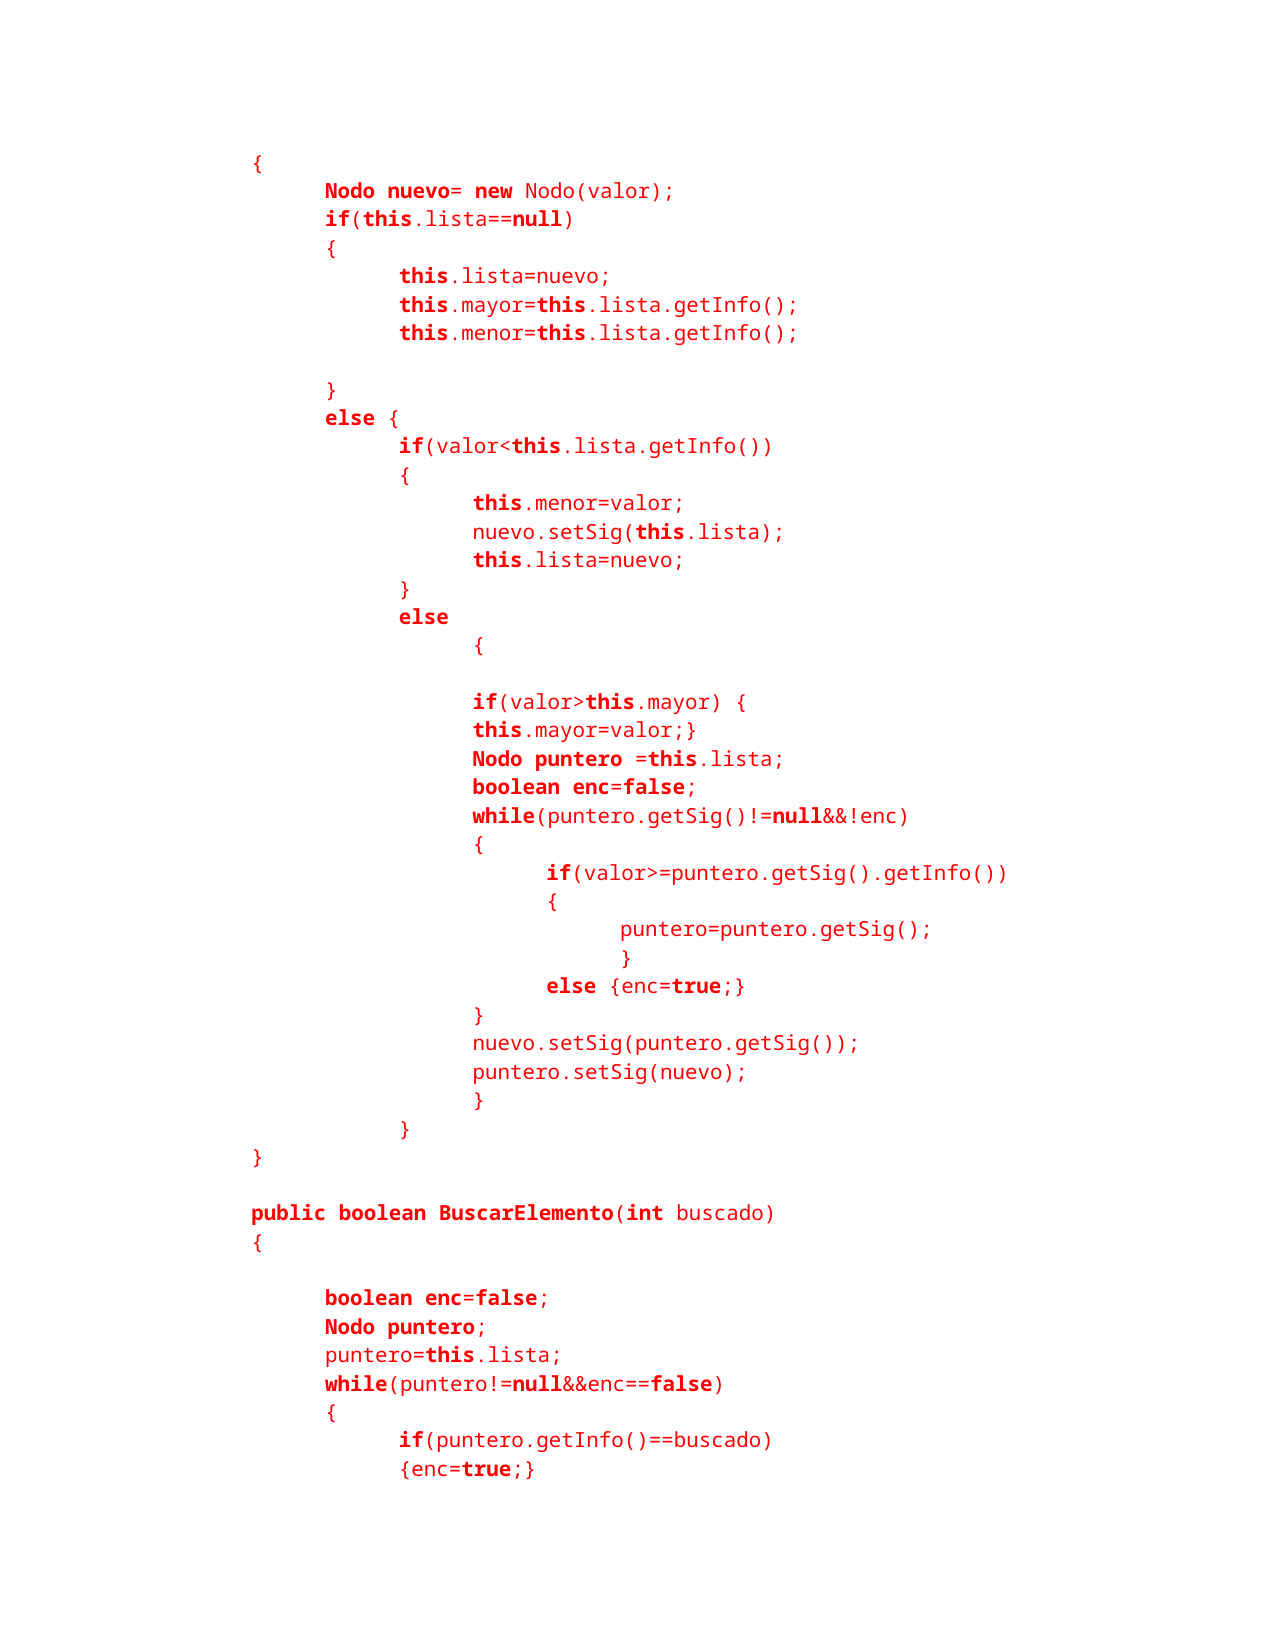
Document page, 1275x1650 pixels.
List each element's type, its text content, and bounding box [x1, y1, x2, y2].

text if(this.lista==null) [177, 204, 1098, 233]
text if(puntero.getInfo()==buscado) [177, 1426, 1098, 1454]
text { [177, 631, 1098, 659]
text puntero=this.lista; [177, 1340, 1098, 1369]
text while(puntero!=null&&enc==false) [177, 1369, 1098, 1397]
text nuevo.setSig(this.lista); [177, 517, 1098, 545]
text while(puntero.getSig()!=null&&!enc) [177, 801, 1098, 829]
text this.lista=nuevo; [177, 261, 1098, 290]
text {enc=true;} [177, 1454, 1098, 1482]
text boolean enc=false; [177, 1283, 1098, 1312]
text if(valor>=puntero.getSig().getInfo()) [177, 858, 1098, 886]
text Nodo puntero; [177, 1312, 1098, 1340]
text } [177, 943, 1098, 971]
text this.lista=nuevo; [177, 545, 1098, 574]
text } [177, 375, 1098, 403]
text Nodo nuevo= new Nodo(valor); [177, 176, 1098, 204]
text } [177, 1114, 1098, 1142]
text if(valor>this.mayor) { [177, 687, 1098, 716]
text { [177, 460, 1098, 488]
text { [177, 886, 1098, 914]
text puntero=puntero.getSig(); [177, 914, 1098, 943]
text public boolean BuscarElemento(int buscado) [177, 1198, 1098, 1227]
text this.mayor=this.lista.getInfo(); [177, 290, 1098, 318]
text Nodo puntero =this.lista; [177, 744, 1098, 772]
text this.menor=this.lista.getInfo(); [177, 318, 1098, 347]
text else { [177, 403, 1098, 432]
text else {enc=true;} [177, 971, 1098, 1000]
text puntero.setSig(nuevo); [177, 1057, 1098, 1085]
text { [177, 1397, 1098, 1426]
text { [177, 233, 1098, 261]
text { [177, 1227, 1098, 1255]
text this.mayor=valor;} [177, 716, 1098, 744]
text { [177, 148, 1098, 176]
text } [177, 1085, 1098, 1114]
text } [177, 1000, 1098, 1028]
text this.menor=valor; [177, 488, 1098, 517]
text { [177, 829, 1098, 858]
text if(valor<this.lista.getInfo()) [177, 432, 1098, 460]
text } [177, 1142, 1098, 1171]
text boolean enc=false; [177, 772, 1098, 801]
text else [177, 602, 1098, 631]
text } [177, 574, 1098, 602]
text nuevo.setSig(puntero.getSig()); [177, 1028, 1098, 1057]
